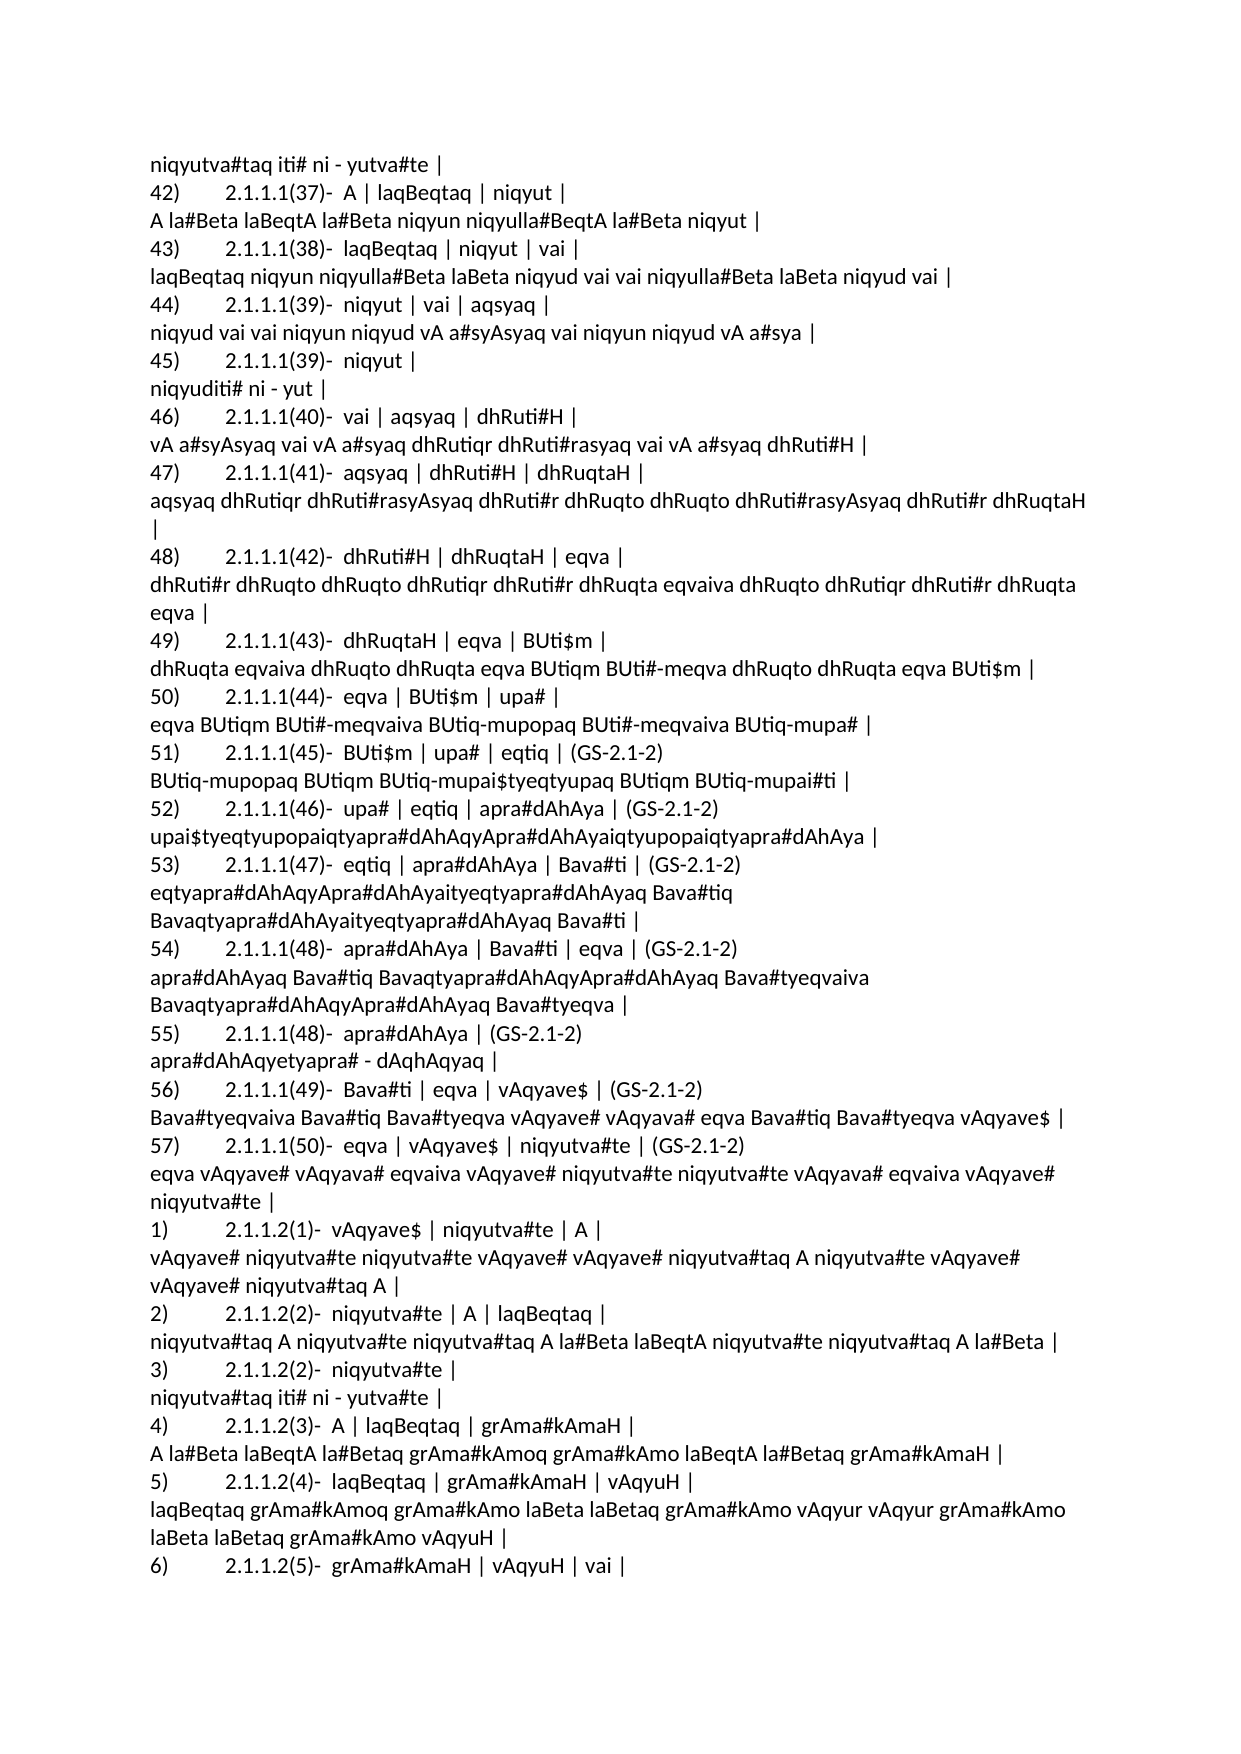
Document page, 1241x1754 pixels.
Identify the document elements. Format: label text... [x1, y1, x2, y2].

text eqva vAqyave# vAqyava# eqvaiva vAqyave# niqyutva#te niqyutva#te vAqyava# eqvaiva vAqyave# niqyutva#te | [150, 1159, 1090, 1215]
text 42) 2.1.1.1(37)- A | laqBeqtaq | niqyut | [150, 178, 1090, 206]
text 47) 2.1.1.1(41)- aqsyaq | dhRuti#H | dhRuqtaH | [150, 458, 1090, 486]
text niqyutva#taq iti# ni - yutva#te | [150, 1383, 1090, 1411]
text 51) 2.1.1.1(45)- BUti$m | upa# | eqtiq | (GS-2.1-2) [150, 738, 1090, 766]
text Bava#tyeqvaiva Bava#tiq Bava#tyeqva vAqyave# vAqyava# eqva Bava#tiq Bava#tyeqva vAqyave$ | [150, 1103, 1090, 1131]
text upai$tyeqtyupopaiqtyapra#dAhAqyApra#dAhAyaiqtyupopaiqtyapra#dAhAya | [150, 822, 1090, 851]
text 43) 2.1.1.1(38)- laqBeqtaq | niqyut | vai | [150, 234, 1090, 262]
text 3) 2.1.1.2(2)- niqyutva#te | [150, 1355, 1090, 1383]
text A la#Beta laBeqtA la#Betaq grAma#kAmoq grAma#kAmo laBeqtA la#Betaq grAma#kAmaH | [150, 1439, 1090, 1467]
text laqBeqtaq grAma#kAmoq grAma#kAmo laBeta laBetaq grAma#kAmo vAqyur vAqyur grAma#kAmo laBeta laBetaq grAma#kAmo vAqyuH | [150, 1495, 1090, 1551]
text 56) 2.1.1.1(49)- Bava#ti | eqva | vAqyave$ | (GS-2.1-2) [150, 1075, 1090, 1103]
text 2) 2.1.1.2(2)- niqyutva#te | A | laqBeqtaq | [150, 1299, 1090, 1327]
text 4) 2.1.1.2(3)- A | laqBeqtaq | grAma#kAmaH | [150, 1411, 1090, 1439]
text 1) 2.1.1.2(1)- vAqyave$ | niqyutva#te | A | [150, 1215, 1090, 1243]
text A la#Beta laBeqtA la#Beta niqyun niqyulla#BeqtA la#Beta niqyut | [150, 206, 1090, 234]
text niqyutva#taq A niqyutva#te niqyutva#taq A la#Beta laBeqtA niqyutva#te niqyutva#taq A la#Beta | [150, 1327, 1090, 1355]
text 44) 2.1.1.1(39)- niqyut | vai | aqsyaq | [150, 290, 1090, 318]
text 55) 2.1.1.1(48)- apra#dAhAya | (GS-2.1-2) [150, 1019, 1090, 1047]
text eqva BUtiqm BUti#-meqvaiva BUtiq-mupopaq BUti#-meqvaiva BUtiq-mupa# | [150, 710, 1090, 738]
text aqsyaq dhRutiqr dhRuti#rasyAsyaq dhRuti#r dhRuqto dhRuqto dhRuti#rasyAsyaq dhRuti#r dhRuqtaH | [150, 486, 1090, 542]
text niqyud vai vai niqyun niqyud vA a#syAsyaq vai niqyun niqyud vA a#sya | [150, 318, 1090, 346]
text 52) 2.1.1.1(46)- upa# | eqtiq | apra#dAhAya | (GS-2.1-2) [150, 794, 1090, 822]
text niqyutva#taq iti# ni - yutva#te | [150, 150, 1090, 178]
text niqyuditi# ni - yut | [150, 374, 1090, 402]
text 54) 2.1.1.1(48)- apra#dAhAya | Bava#ti | eqva | (GS-2.1-2) [150, 934, 1090, 963]
text dhRuti#r dhRuqto dhRuqto dhRutiqr dhRuti#r dhRuqta eqvaiva dhRuqto dhRutiqr dhRuti#r dhRuqta eqva | [150, 570, 1090, 626]
text 49) 2.1.1.1(43)- dhRuqtaH | eqva | BUti$m | [150, 626, 1090, 654]
text dhRuqta eqvaiva dhRuqto dhRuqta eqva BUtiqm BUti#-meqva dhRuqto dhRuqta eqva BUti$m | [150, 654, 1090, 682]
text 48) 2.1.1.1(42)- dhRuti#H | dhRuqtaH | eqva | [150, 542, 1090, 570]
text 46) 2.1.1.1(40)- vai | aqsyaq | dhRuti#H | [150, 402, 1090, 430]
text 57) 2.1.1.1(50)- eqva | vAqyave$ | niqyutva#te | (GS-2.1-2) [150, 1131, 1090, 1159]
text 53) 2.1.1.1(47)- eqtiq | apra#dAhAya | Bava#ti | (GS-2.1-2) [150, 851, 1090, 878]
text 6) 2.1.1.2(5)- grAma#kAmaH | vAqyuH | vai | [150, 1551, 1090, 1579]
text BUtiq-mupopaq BUtiqm BUtiq-mupai$tyeqtyupaq BUtiqm BUtiq-mupai#ti | [150, 766, 1090, 794]
text 5) 2.1.1.2(4)- laqBeqtaq | grAma#kAmaH | vAqyuH | [150, 1467, 1090, 1495]
text vAqyave# niqyutva#te niqyutva#te vAqyave# vAqyave# niqyutva#taq A niqyutva#te vAqyave# vAqyave# niqyutva#taq A | [150, 1243, 1090, 1299]
text apra#dAhAqyetyapra# - dAqhAqyaq | [150, 1047, 1090, 1075]
text eqtyapra#dAhAqyApra#dAhAyaityeqtyapra#dAhAyaq Bava#tiq Bavaqtyapra#dAhAyaityeqtyapra#dAhAyaq Bava#ti | [150, 878, 1090, 934]
text 45) 2.1.1.1(39)- niqyut | [150, 346, 1090, 374]
text apra#dAhAyaq Bava#tiq Bavaqtyapra#dAhAqyApra#dAhAyaq Bava#tyeqvaiva Bavaqtyapra#dAhAqyApra#dAhAyaq Bava#tyeqva | [150, 963, 1090, 1019]
text laqBeqtaq niqyun niqyulla#Beta laBeta niqyud vai vai niqyulla#Beta laBeta niqyud vai | [150, 262, 1090, 290]
text 50) 2.1.1.1(44)- eqva | BUti$m | upa# | [150, 682, 1090, 710]
text vA a#syAsyaq vai vA a#syaq dhRutiqr dhRuti#rasyaq vai vA a#syaq dhRuti#H | [150, 430, 1090, 458]
